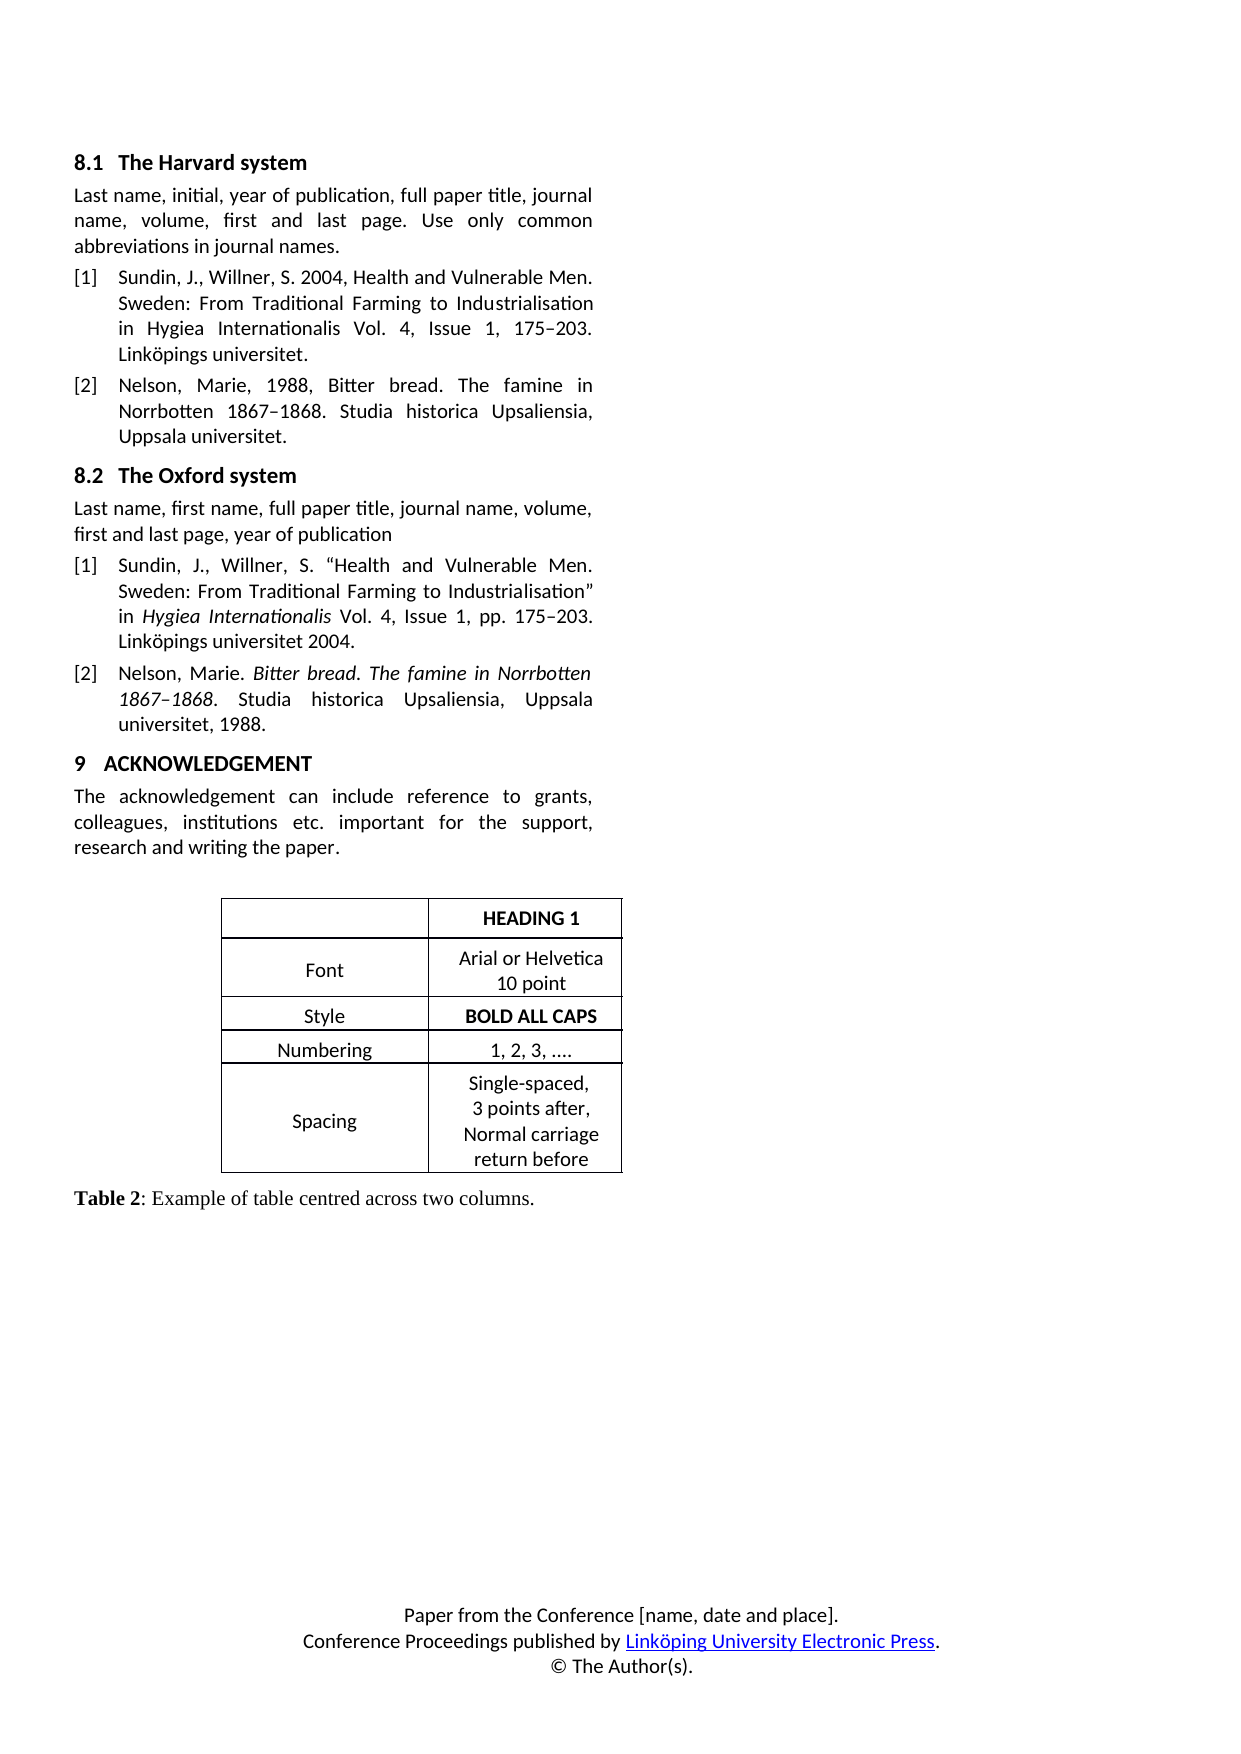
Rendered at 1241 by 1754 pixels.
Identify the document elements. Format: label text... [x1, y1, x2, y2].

text [2] Nelson, Marie. Bitter bread. The famine in Norrbotten 1867–1868. Studia historica Upsaliensia, Uppsala universitet, 1988. [74, 660, 593, 737]
text [2] Nelson, Marie, 1988, Bitter bread. The famine in Norrbotten 1867–1868. Studia historica Upsaliensia, Uppsala universitet. [74, 372, 593, 449]
text Table 2: Example of table centred across two columns. [74, 1186, 593, 1210]
subtitle The Harvard system [74, 148, 593, 176]
table_cell Font [222, 939, 428, 996]
table_cell BOLD ALL CAPS [429, 997, 621, 1029]
table_header [222, 899, 428, 937]
subtitle Acknowledgement [74, 749, 593, 777]
text The acknowledgement can include reference to grants, colleagues, institutions etc. important for the support, research and writing the paper. [74, 783, 593, 860]
table_cell Spacing [222, 1064, 428, 1172]
text [1] Sundin, J., Willner, S. 2004, Health and Vulnerable Men. Sweden: From Traditional Farming to Industrialisation in Hygiea Internationalis Vol. 4, Issue 1, 175–203. Linköpings universitet. [74, 264, 593, 366]
table_cell Arial or Helvetica 10 point [429, 939, 621, 996]
table_cell Style [222, 997, 428, 1029]
text Last name, initial, year of publication, full paper title, journal name, volume, first and last page. Use only common abbreviations in journal names. [74, 182, 593, 258]
table_cell Numbering [222, 1031, 428, 1062]
table_cell 1, 2, 3, .... [429, 1031, 621, 1062]
text [1] Sundin, J., Willner, S. “Health and Vulnerable Men. Sweden: From Traditional Farming to Industrialisation” in Hygiea Internationalis Vol. 4, Issue 1, pp. 175–203. Linköpings universitet 2004. [74, 552, 593, 654]
text Last name, first name, full paper title, journal name, volume, first and last page, year of publication [74, 495, 593, 546]
table_cell Single-spaced, 3 points after, Normal carriage return before [429, 1064, 621, 1172]
subtitle The Oxford system [74, 461, 593, 489]
table_header HEADING 1 [429, 899, 621, 937]
